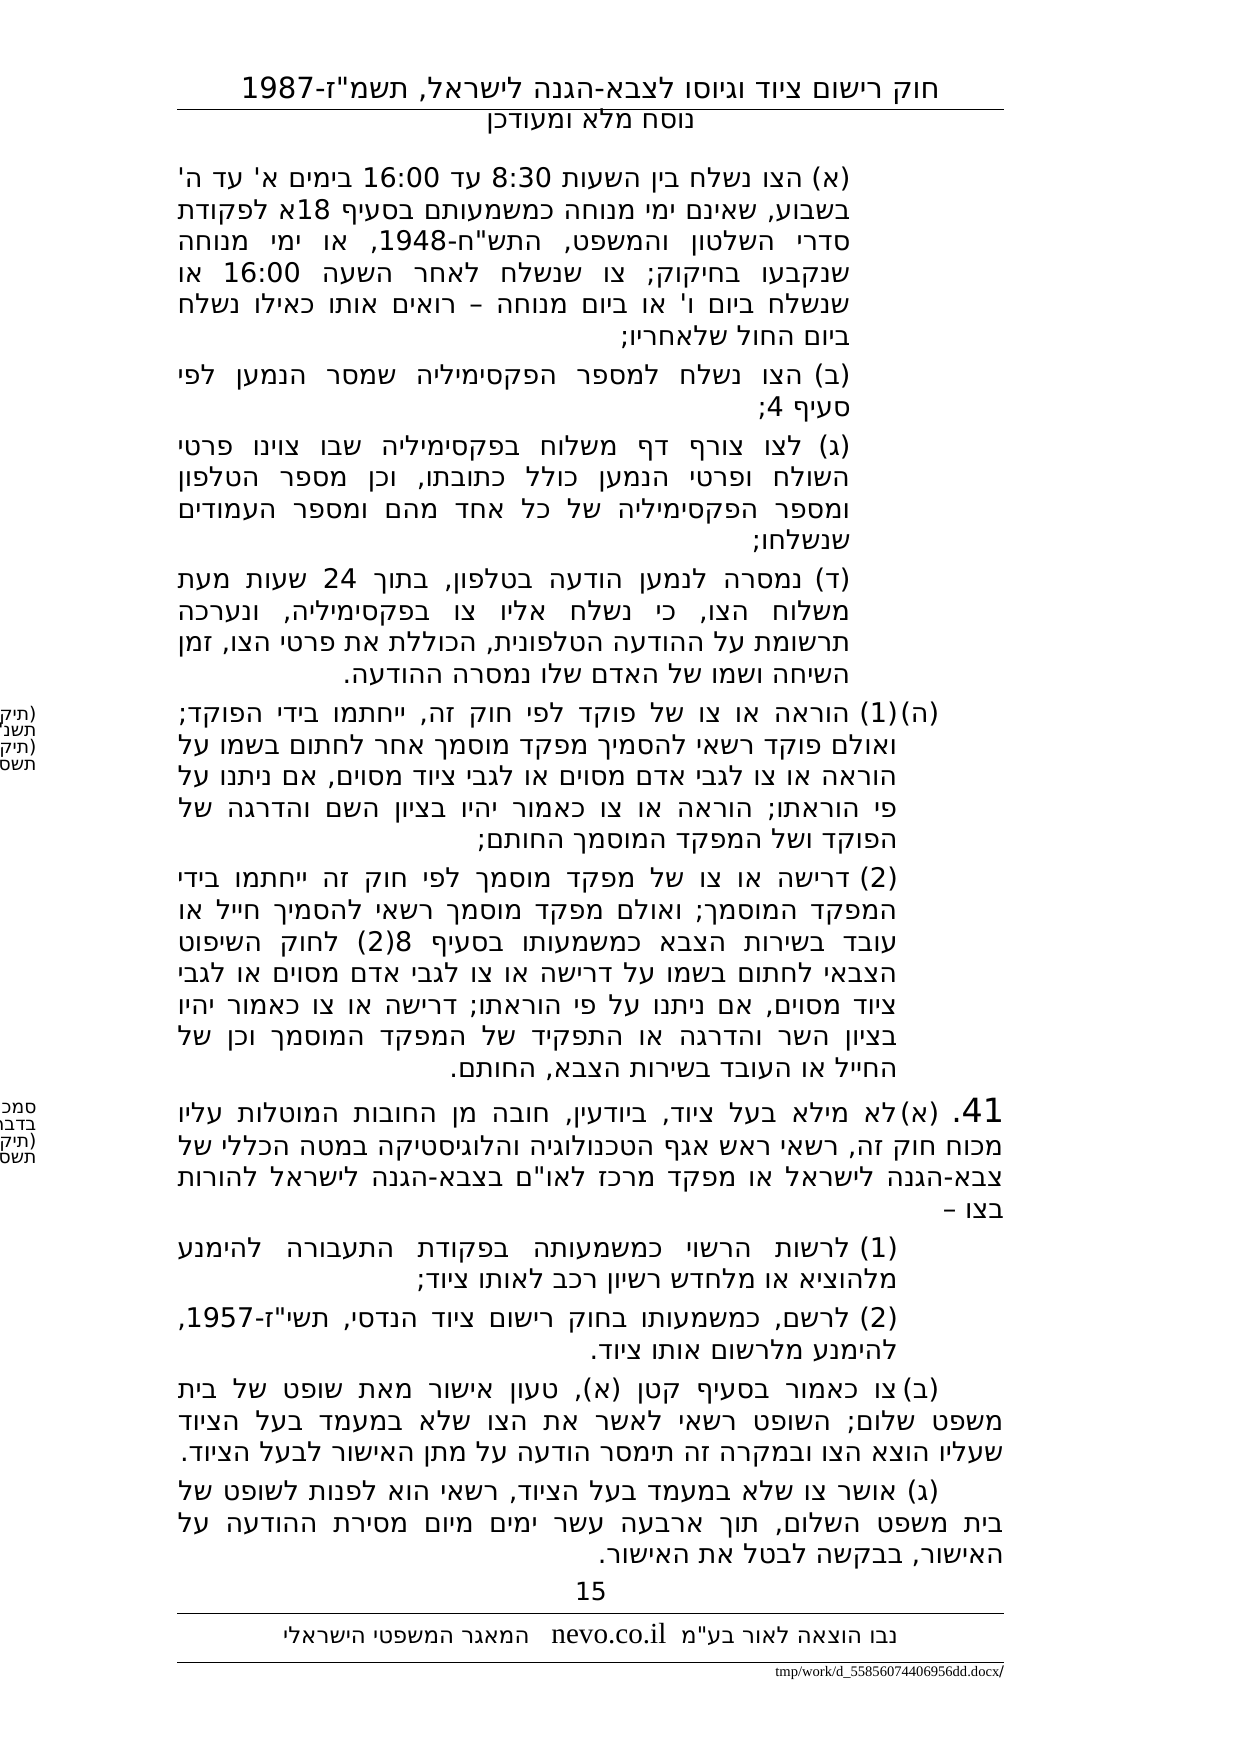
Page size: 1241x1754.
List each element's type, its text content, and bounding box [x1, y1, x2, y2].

text (2) לרשם, כמשמעותו בחוק רישום ציוד הנדסי, תשי"ז-1957, להימנע מלרשום אותו ציוד. [177, 1303, 898, 1366]
text (2) דרישה או צו של מפקד מוסמך לפי חוק זה ייחתמו בידי המפקד המוסמך; ואולם מפקד מוסמך רשאי להסמיך חייל או עובד בשירות הצבא כמשמעותו בסעיף 8(2) לחוק השיפוט הצבאי לחתום בשמו על דרישה או צו לגבי אדם מסוים או לגבי ציוד מסוים, אם ניתנו על פי הוראתו; דרישה או צו כאמור יהיו בציון השר והדרגה או התפקיד של המפקד המוסמך וכן של החייל או העובד בשירות הצבא, החותם. [177, 863, 898, 1084]
text (ב) צו כאמור בסעיף קטן (א), טעון אישור מאת שופט של בית משפט שלום; השופט רשאי לאשר את הצו שלא במעמד בעל הציוד שעליו הוצא הצו ובמקרה זה תימסר הודעה על מתן האישור לבעל הציוד. [177, 1373, 1004, 1468]
text (ב) הצו נשלח למספר הפקסימיליה שמסר הנמען לפי סעיף 4; [177, 359, 851, 422]
text (ג) אושר צו שלא במעמד בעל הציוד, רשאי הוא לפנות לשופט של בית משפט השלום, תוך ארבעה עשר ימים מיום מסירת ההודעה על האישור, בבקשה לבטל את האישור. [177, 1476, 1004, 1570]
text (1) לרשות הרשוי כמשמעותה בפקודת התעבורה להימנע מלהוציא או מלחדש רשיון רכב לאותו ציוד; [177, 1232, 898, 1295]
text (ד) נמסרה לנמען הודעה בטלפון, בתוך 24 שעות מעת משלוח הצו, כי נשלח אליו צו בפקסימיליה, ונערכה תרשומת על ההודעה הטלפונית, הכוללת את פרטי הצו, זמן השיחה ושמו של האדם שלו נמסרה ההודעה. [177, 564, 851, 690]
text (ג) לצו צורף דף משלוח בפקסימיליה שבו צוינו פרטי השולח ופרטי הנמען כולל כתובתו, וכן מספר הטלפון ומספר הפקסימיליה של כל אחד מהם ומספר העמודים שנשלחו; [177, 430, 851, 556]
text (א) הצו נשלח בין השעות 8:30 עד 16:00 בימים א' עד ה' בשבוע, שאינם ימי מנוחה כמשמעותם בסעיף 18א לפקודת סדרי השלטון והמשפט, התש"ח-1948, או ימי מנוחה שנקבעו בחיקוק; צו שנשלח לאחר השעה 16:00 או שנשלח ביום ו' או ביום מנוחה – רואים אותו כאילו נשלח ביום החול שלאחריו; [177, 162, 851, 352]
text 41. (א) לא מילא בעל ציוד, ביודעין, חובה מן החובות המוטלות עליו מכוח חוק זה, רשאי ראש אגף הטכנולוגיה והלוגיסטיקה במטה הכללי של צבא-הגנה לישראל או מפקד מרכז לאו"ם בצבא-הגנה לישראל להורות בצו – [177, 1091, 1004, 1225]
text (ה) (1) הוראה או צו של פוקד לפי חוק זה, ייחתמו בידי הפוקד; ואולם פוקד רשאי להסמיך מפקד מוסמך אחר לחתום בשמו על הוראה או צו לגבי אדם מסוים או לגבי ציוד מסוים, אם ניתנו על פי הוראתו; הוראה או צו כאמור יהיו בציון השם והדרגה של הפוקד ושל המפקד המוסמך החותם; [177, 697, 1004, 855]
